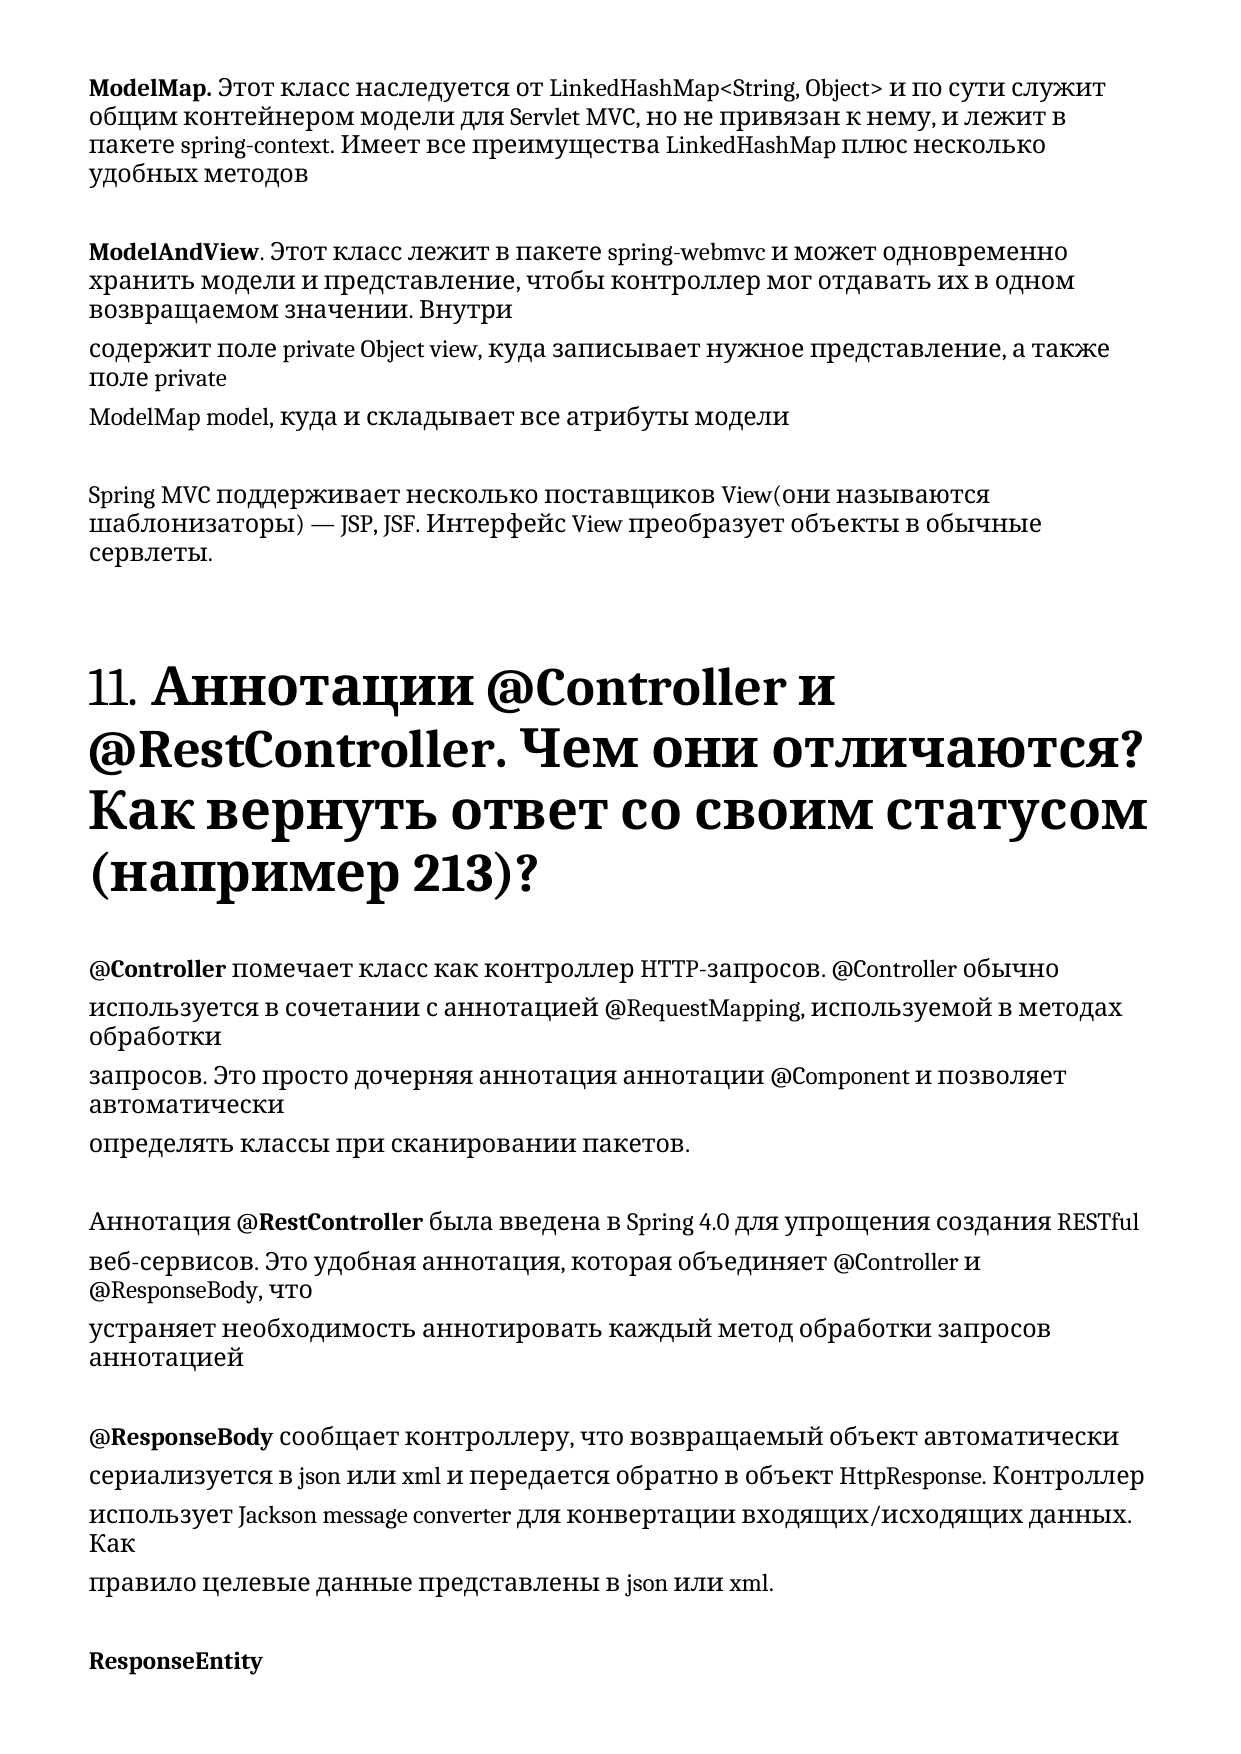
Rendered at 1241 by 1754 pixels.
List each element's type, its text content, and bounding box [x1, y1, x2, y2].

text устраняет необходимость аннотировать каждый метод обработки запросов аннотацией [88, 1315, 1152, 1373]
text ResponseEntity [88, 1647, 1152, 1676]
text содержит поле private Object view, куда записывает нужное представление, а также поле private [88, 335, 1152, 392]
text определять классы при сканировании пакетов. [88, 1130, 1152, 1159]
text ModelMap. Этот класс наследуется от LinkedHashMap<String, Object> и по сути служит общим контейнером модели для Servlet MVC, но не привязан к нему, и лежит в пакете spring-context. Имеет все преимущества LinkedHashMap плюс несколько удобных методов [88, 74, 1152, 189]
text Spring MVC поддерживает несколько поставщиков View(они называются шаблонизаторы) — JSP, JSF. Интерфейс View преобразует объекты в обычные сервлеты. [213, 481, 1152, 567]
text сериализуется в json или xml и передается обратно в объект HttpResponse. Контроллер [88, 1462, 1152, 1490]
text @ResponseBody сообщает контроллеру, что возвращаемый объект автоматически [88, 1422, 1152, 1451]
text Аннотация @RestController была введена в Spring 4.0 для упрощения создания RESTful [88, 1208, 1152, 1237]
text запросов. Это просто дочерняя аннотация аннотации @Component и позволяет автоматически [88, 1062, 1152, 1119]
text ModelAndView. Этот класс лежит в пакете spring-webmvc и может одновременно хранить модели и представление, чтобы контроллер мог отдавать их в одном возвращаемом значении. Внутри [88, 238, 1152, 324]
text ModelMap model, куда и складывает все атрибуты модели [88, 403, 1152, 432]
text веб-сервисов. Это удобная аннотация, которая объединяет @Controller и @ResponseBody, что [88, 1247, 1152, 1305]
text используется в сочетании с аннотацией @RequestMapping, используемой в методах обработки [88, 994, 1152, 1052]
title 11. Аннотации @Controller и @RestController. Чем они отличаются? Как вернуть ответ со своим статусом (например 213)? [88, 656, 1152, 905]
text @Controller помечает класс как контроллер HTTP-запросов. @Controller обычно [88, 955, 1152, 984]
text правило целевые данные представлены в json или xml. [88, 1569, 1152, 1597]
text использует Jackson message converter для конвертации входящих/исходящих данных. Как [88, 1501, 1152, 1558]
